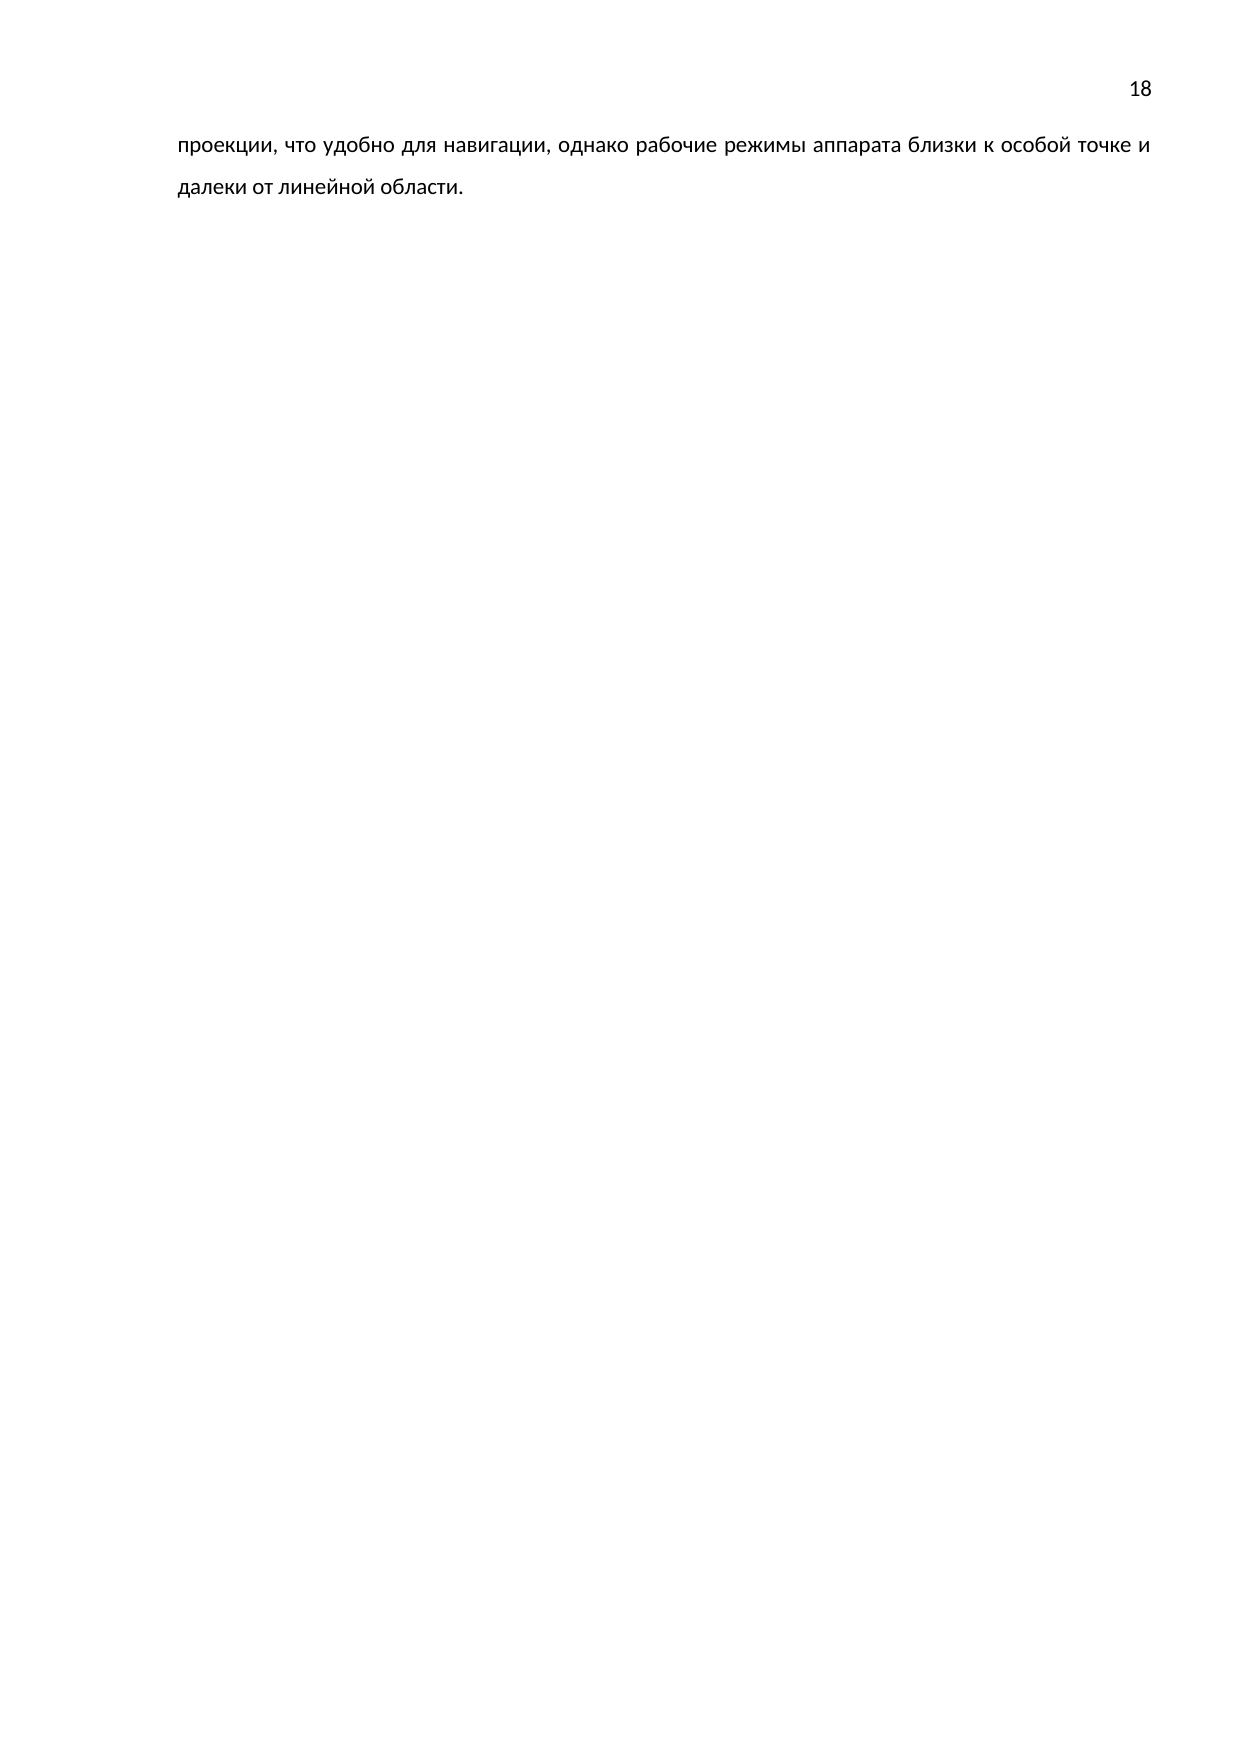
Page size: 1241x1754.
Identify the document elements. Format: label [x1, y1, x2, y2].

text [177, 130, 1152, 200]
